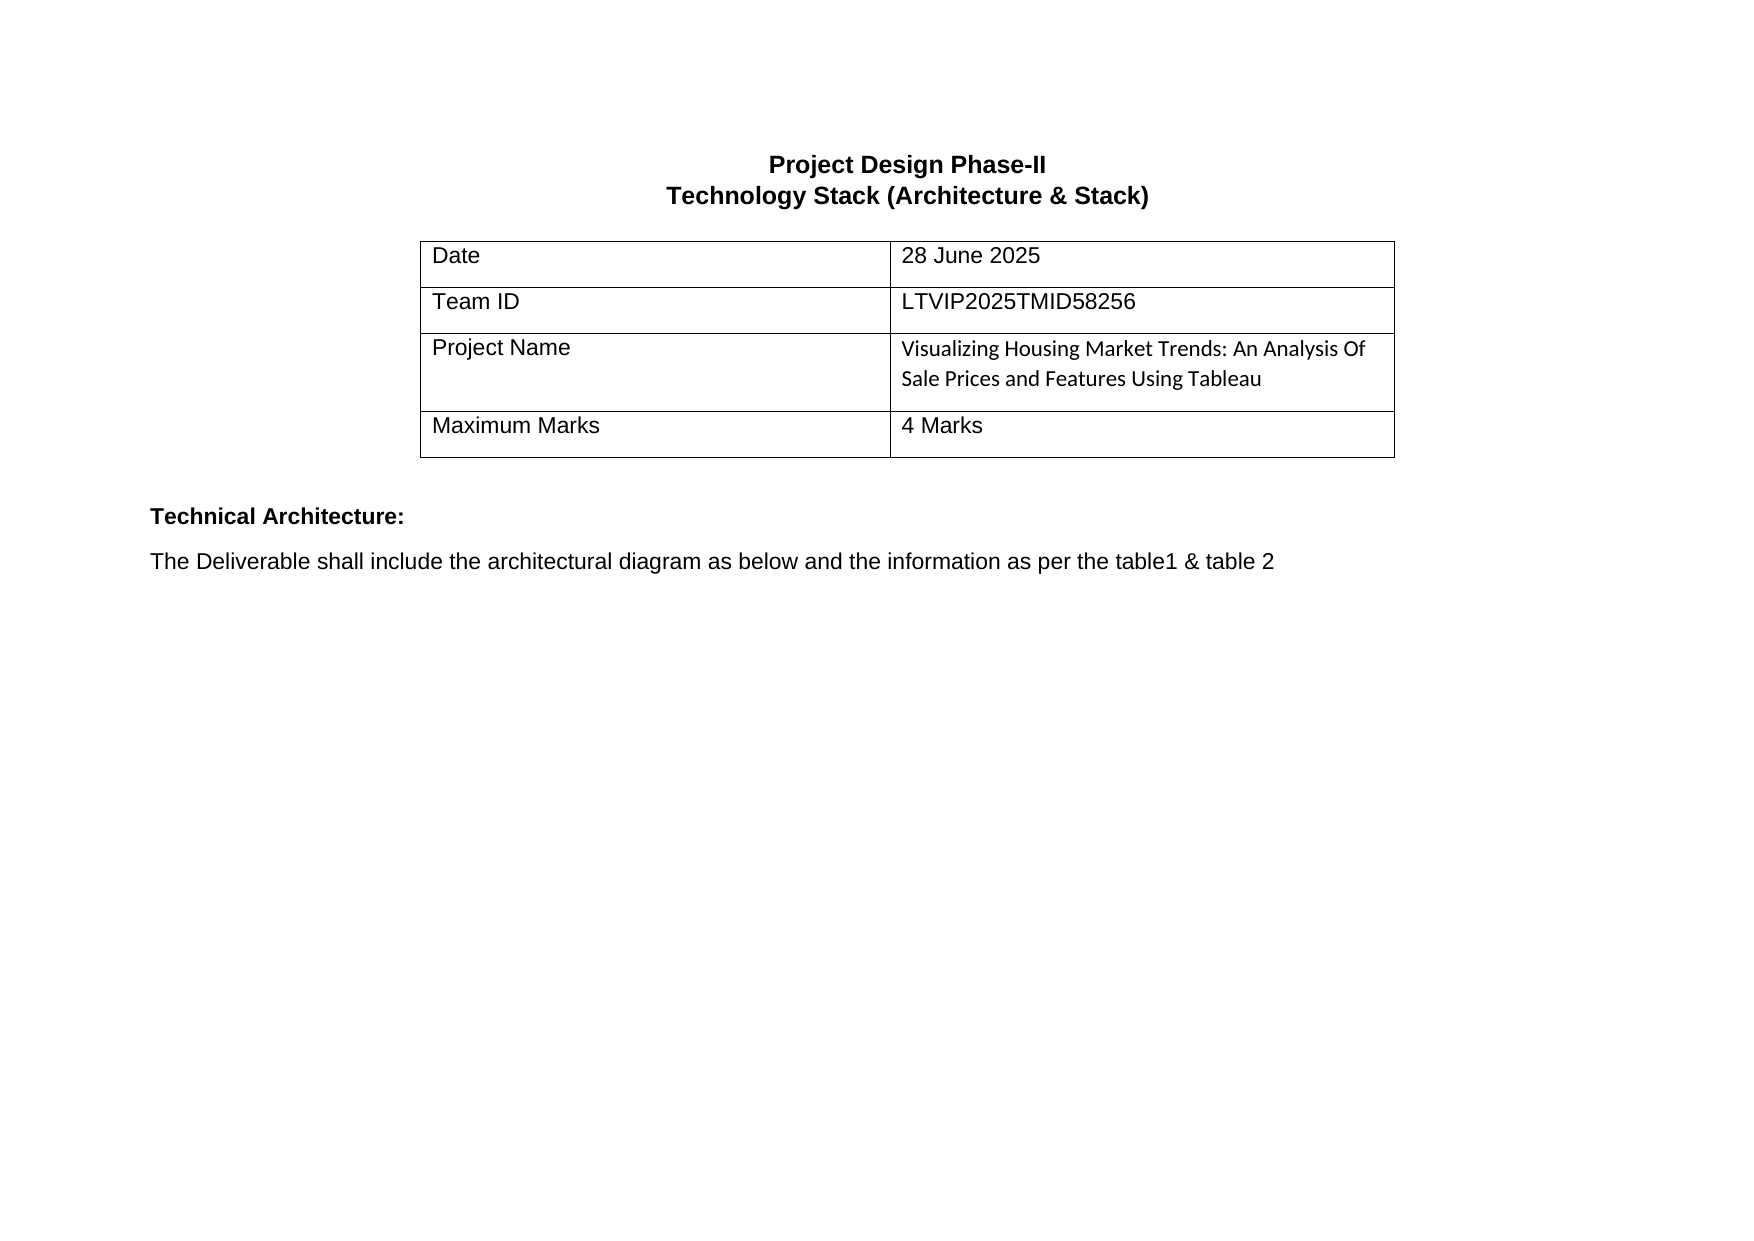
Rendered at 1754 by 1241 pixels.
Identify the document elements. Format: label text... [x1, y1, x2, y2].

table_cell Team ID [421, 288, 890, 333]
text Technology Stack (Architecture & Stack) [150, 181, 1665, 210]
text Technical Architecture: [150, 503, 1665, 529]
text The Deliverable shall include the architectural diagram as below and the information as per the table1 & table 2 [150, 548, 1665, 574]
table_cell Visualizing Housing Market Trends: An Analysis Of Sale Prices and Features Using Tableau [891, 334, 1394, 411]
text Project Design Phase-II [150, 150, 1665, 179]
table_cell 4 Marks [891, 412, 1394, 457]
table_header Date [421, 242, 890, 287]
table_cell Project Name [421, 334, 890, 411]
table_header 28 June 2025 [891, 242, 1394, 287]
table_cell Maximum Marks [421, 412, 890, 457]
table_cell LTVIP2025TMID58256 [891, 288, 1394, 333]
